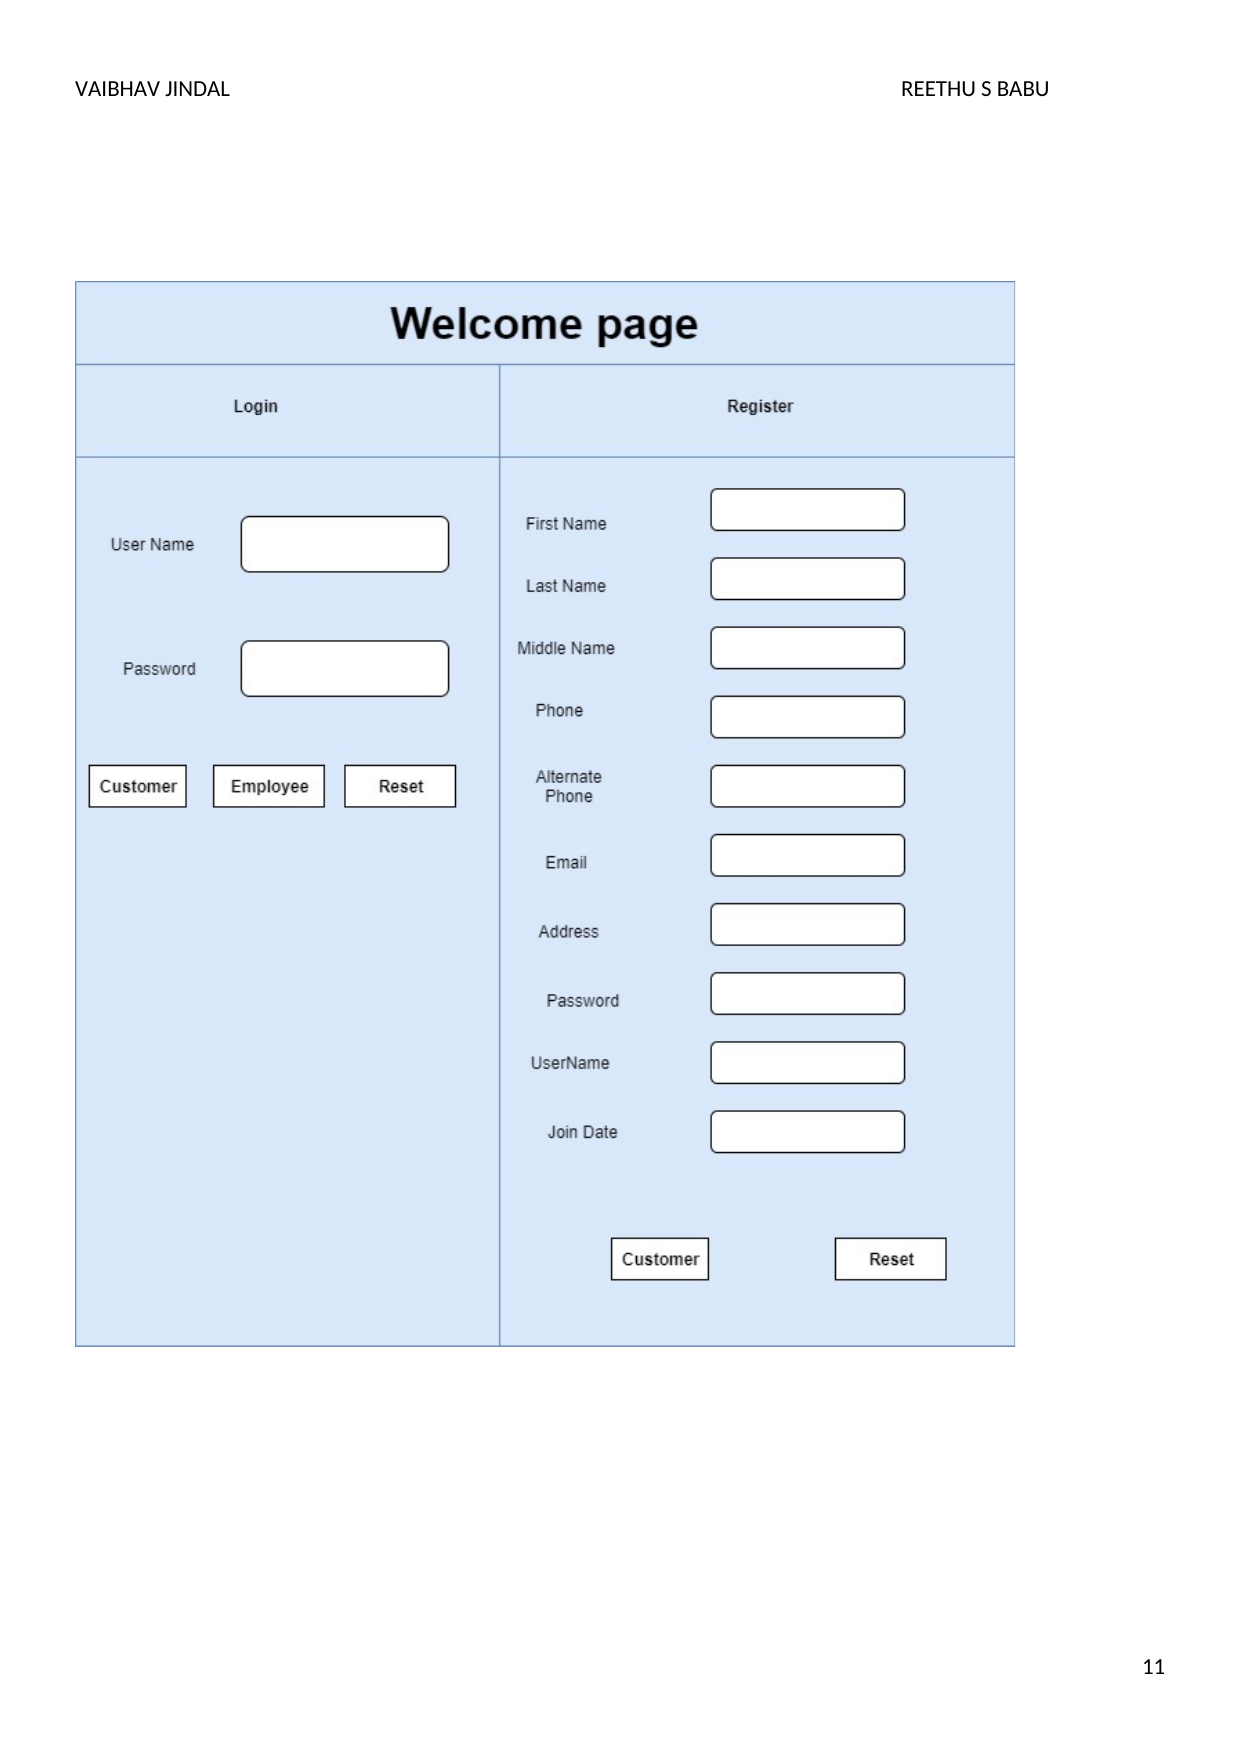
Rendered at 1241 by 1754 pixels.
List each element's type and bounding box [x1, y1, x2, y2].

picture [75, 281, 1016, 1347]
